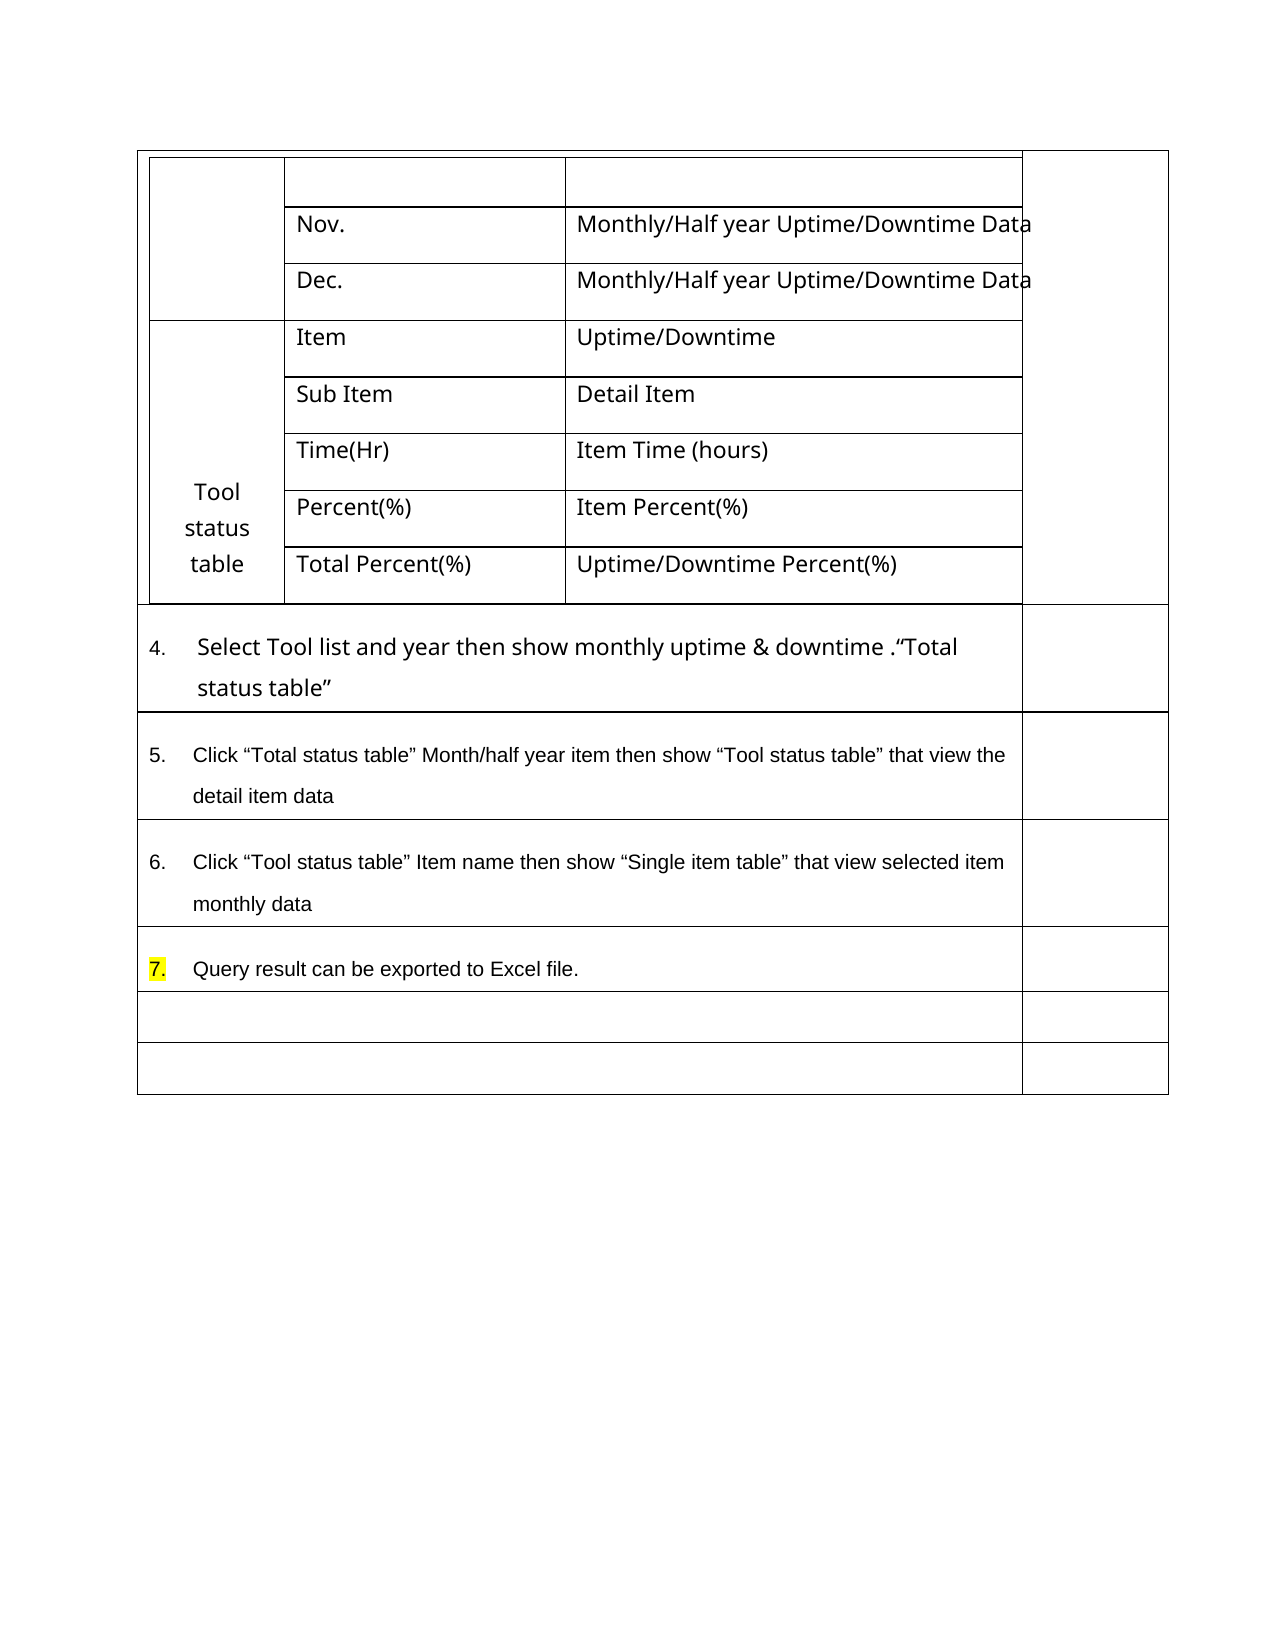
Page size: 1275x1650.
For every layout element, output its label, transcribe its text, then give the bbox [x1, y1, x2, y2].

table_cell [1023, 820, 1168, 926]
table_cell [1023, 713, 1168, 818]
table_cell [1023, 992, 1168, 1042]
table_cell [138, 1043, 1022, 1093]
table_cell Query result can be exported to Excel file. [138, 927, 1022, 991]
table_cell [1023, 605, 1168, 711]
table_cell Report definition [138, 151, 1022, 604]
table_cell Select Tool list and year then show monthly uptime & downtime .“Total status table” [138, 605, 1022, 711]
table_cell Click “Total status table” Month/half year item then show “Tool status table” that view the detail item data [138, 713, 1022, 818]
table_cell [138, 992, 1022, 1042]
table_cell [1023, 927, 1168, 991]
table_cell [1023, 151, 1168, 604]
table_cell Click “Tool status table” Item name then show “Single item table” that view selected item monthly data [138, 820, 1022, 926]
table_cell [1023, 1043, 1168, 1093]
